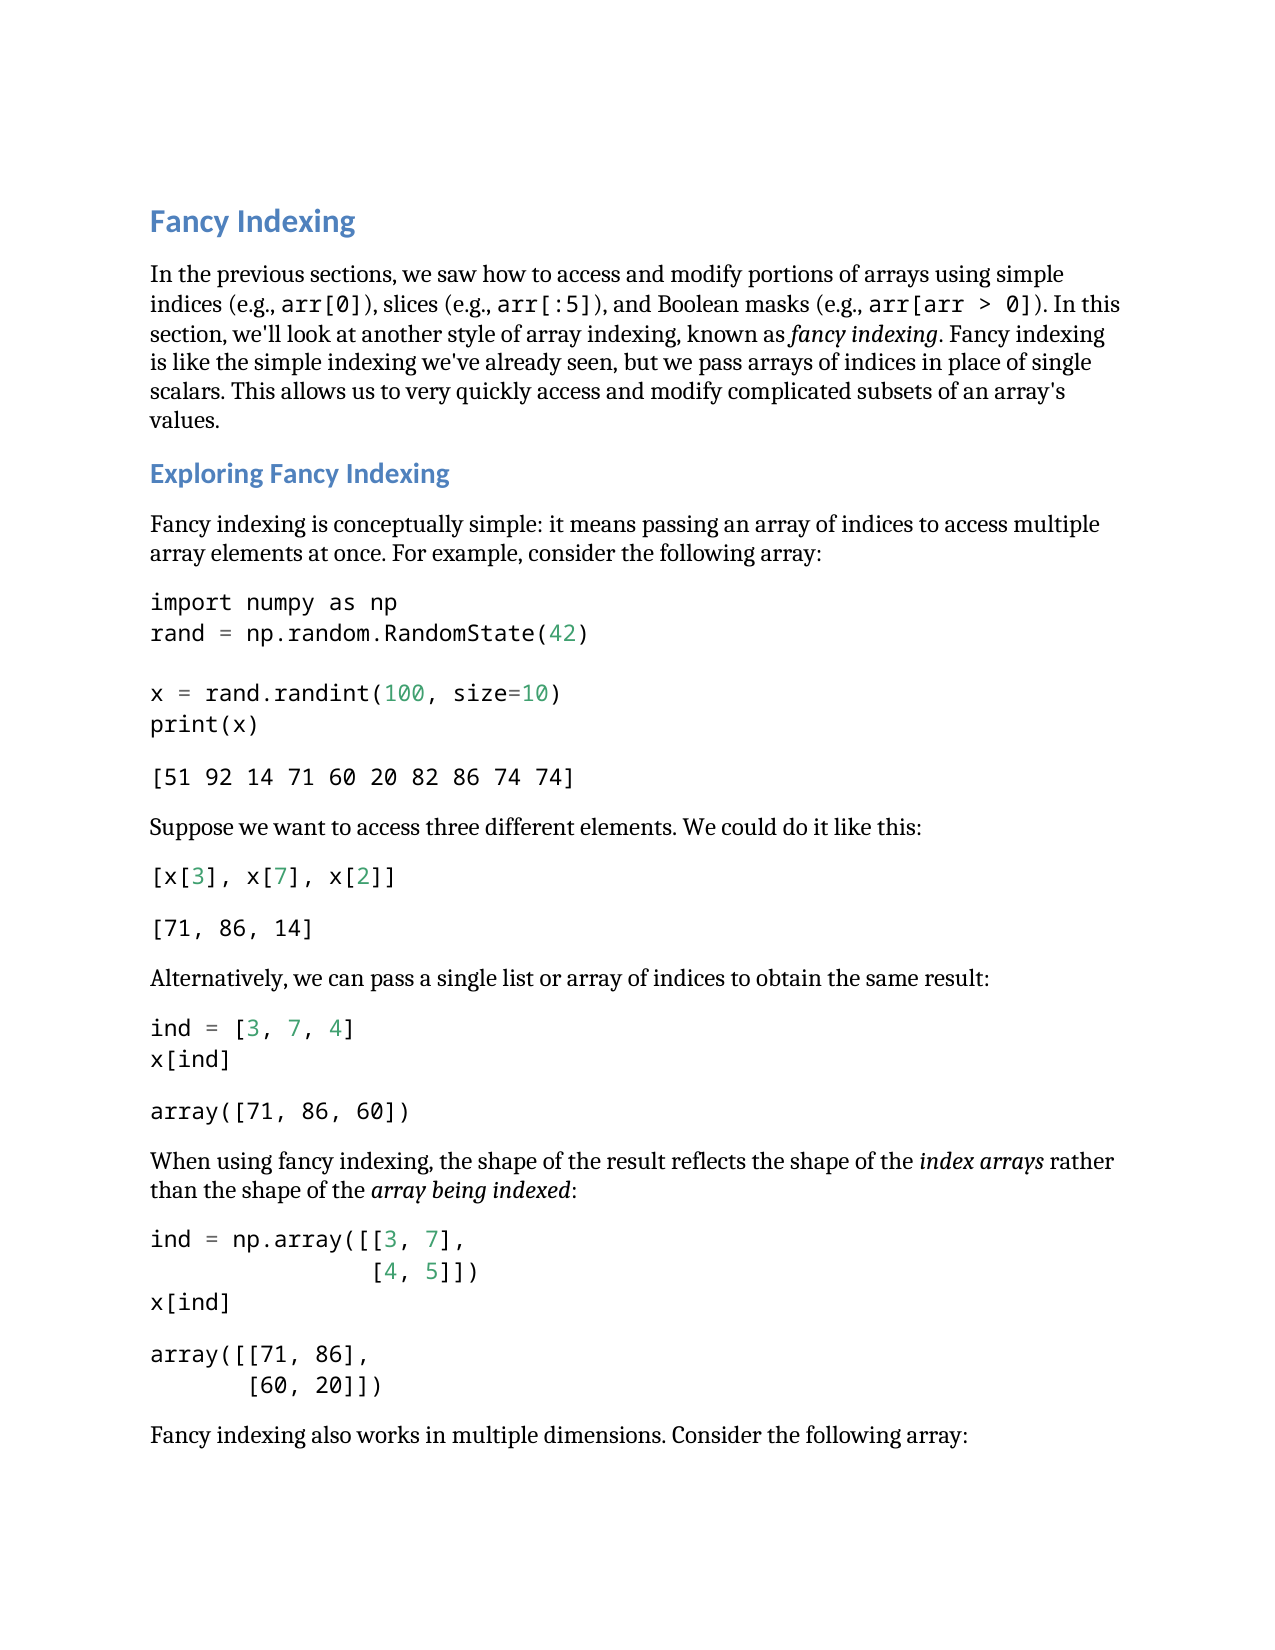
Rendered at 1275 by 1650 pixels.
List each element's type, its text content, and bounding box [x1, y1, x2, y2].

subtitle Exploring Fancy Indexing [150, 455, 1125, 491]
subtitle Fancy Indexing [150, 200, 1125, 241]
text When using fancy indexing, the shape of the result reflects the shape of the index arrays rather than the shape of the array being indexed: [150, 1147, 1125, 1205]
text ind = np.array([[3, 7], [4, 5]]) x[ind] [150, 1223, 1125, 1317]
text array([[71, 86], [60, 20]]) [150, 1338, 1125, 1401]
text [71, 86, 14] [150, 912, 1125, 943]
text [51 92 14 71 60 20 82 86 74 74] [150, 761, 1125, 792]
text ind = [3, 7, 4] x[ind] [150, 1012, 1125, 1074]
text array([71, 86, 60]) [150, 1095, 1125, 1126]
text Fancy indexing is conceptually simple: it means passing an array of indices to access multiple array elements at once. For example, consider the following array: [150, 510, 1125, 567]
text import numpy as np rand = np.random.RandomState(42) x = rand.randint(100, size=10) print(x) [150, 586, 1125, 740]
text Suppose we want to access three different elements. We could do it like this: [150, 813, 1125, 841]
text Fancy indexing also works in multiple dimensions. Consider the following array: [150, 1421, 1125, 1450]
text [x[3], x[7], x[2]] [150, 860, 1125, 891]
text Alternatively, we can pass a single list or array of indices to obtain the same result: [150, 964, 1125, 993]
text In the previous sections, we saw how to access and modify portions of arrays using simple indices (e.g., arr[0]), slices (e.g., arr[:5]), and Boolean masks (e.g., arr[arr > 0]). In this section, we'll look at another style of array indexing, known as fancy indexing. Fancy indexing is like the simple indexing we've already seen, but we pass arrays of indices in place of single scalars. This allows us to very quickly access and modify complicated subsets of an array's values. [150, 259, 1125, 434]
